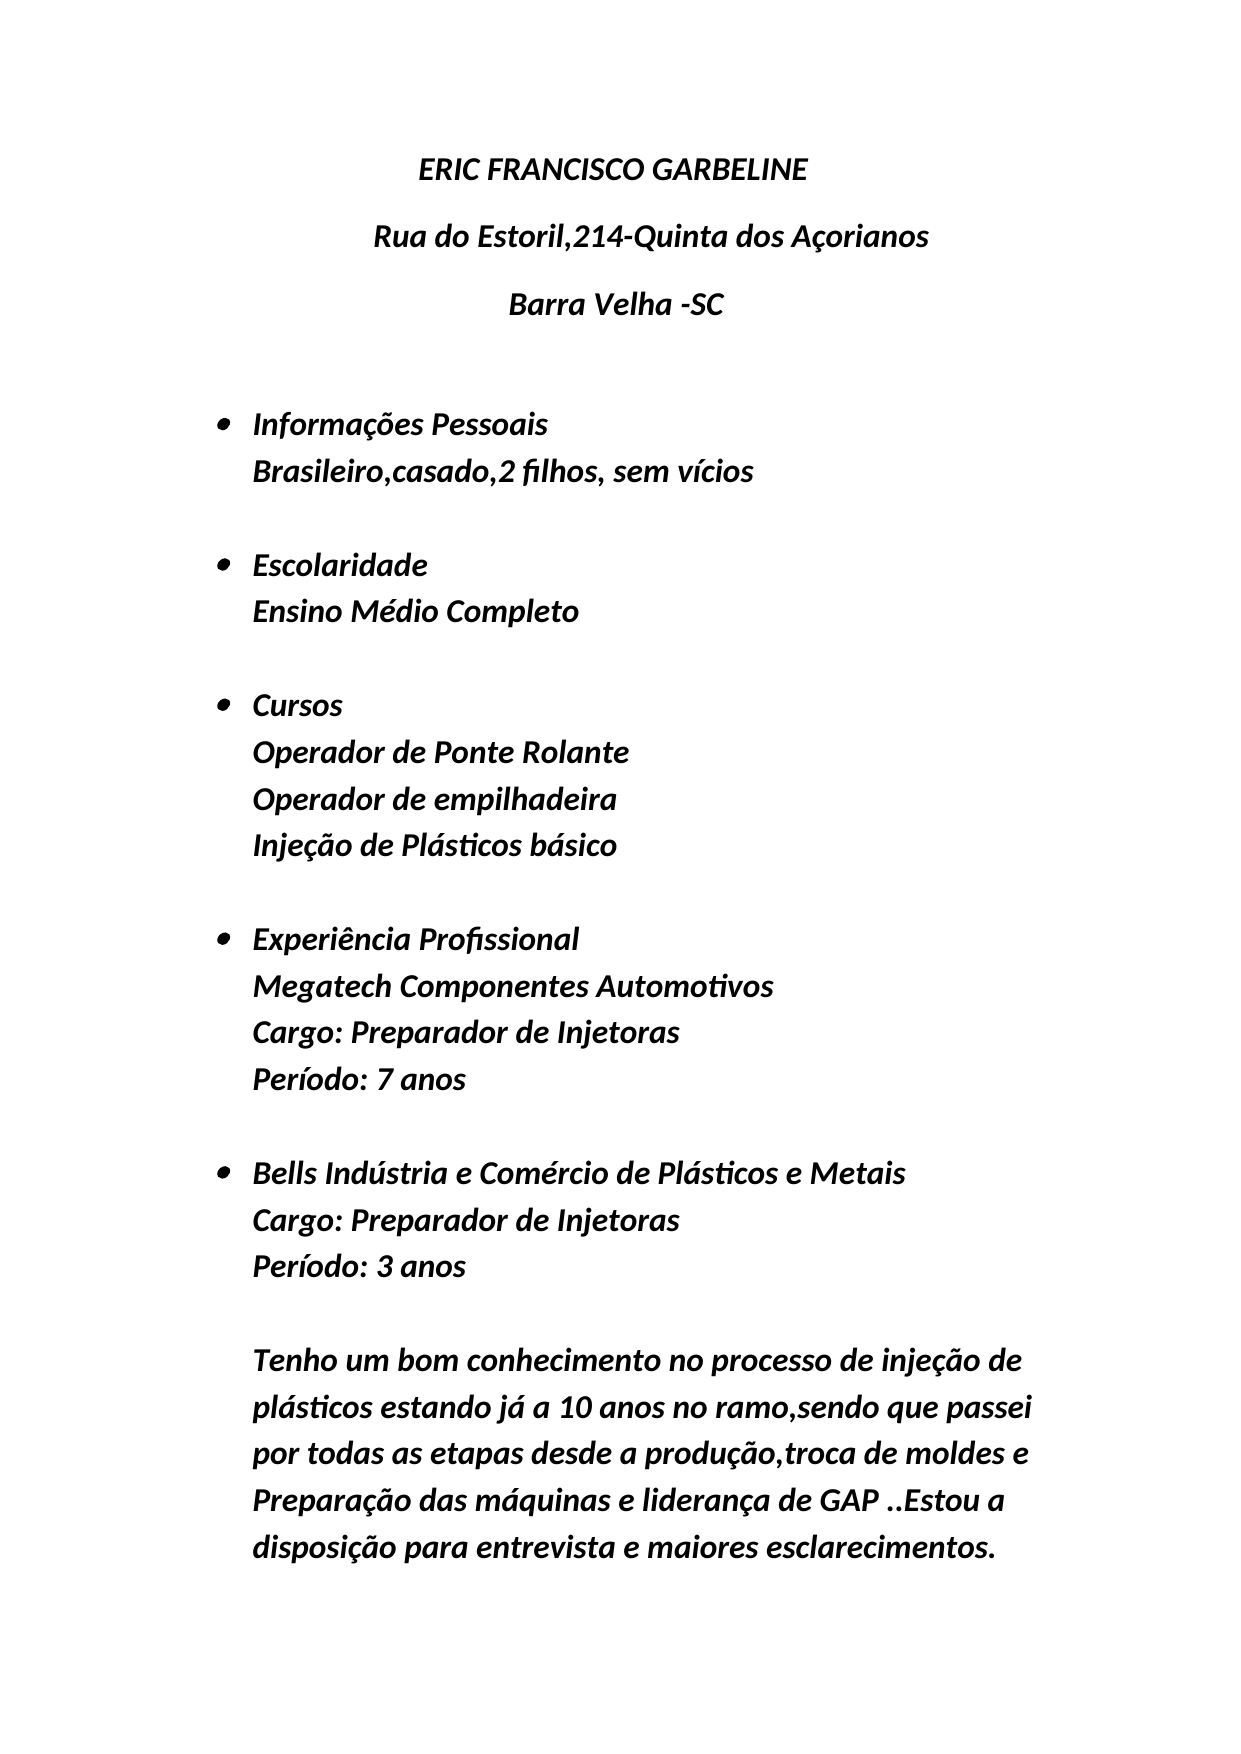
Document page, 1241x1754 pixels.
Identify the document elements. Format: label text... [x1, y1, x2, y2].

list Megatech Componentes Automotivos [252, 965, 1063, 1005]
text Rua do Estoril,214-Quinta dos Açorianos [177, 215, 1063, 256]
list Tenho um bom conhecimento no processo de injeção de plásticos estando já a 10 anos no ramo,sendo que passei por todas as etapas desde a produção,troca de moldes e Preparação das máquinas e liderança de GAP ..Estou a disposição para entrevista e maiores esclarecimentos. [252, 1339, 1063, 1567]
list Injeção de Plásticos básico [252, 824, 1063, 865]
list Cargo: Preparador de Injetoras [252, 1011, 1063, 1052]
list Cargo: Preparador de Injetoras [252, 1198, 1063, 1239]
list Período: 7 anos [252, 1058, 1063, 1099]
list Ensino Médio Completo [252, 591, 1063, 631]
list Escolaridade [215, 544, 1063, 584]
list Operador de Ponte Rolante [252, 731, 1063, 772]
list Bells Indústria e Comércio de Plásticos e Metais [215, 1152, 1063, 1192]
text Barra Velha -SC [177, 283, 1063, 323]
list Experiência Profissional [215, 918, 1063, 959]
list Período: 3 anos [252, 1245, 1063, 1286]
list Operador de empilhadeira [252, 778, 1063, 818]
list Brasileiro,casado,2 filhos, sem vícios [252, 450, 1063, 491]
text ERIC FRANCISCO GARBELINE [177, 148, 1063, 188]
list Informações Pessoais [215, 403, 1063, 444]
list Cursos [215, 684, 1063, 725]
